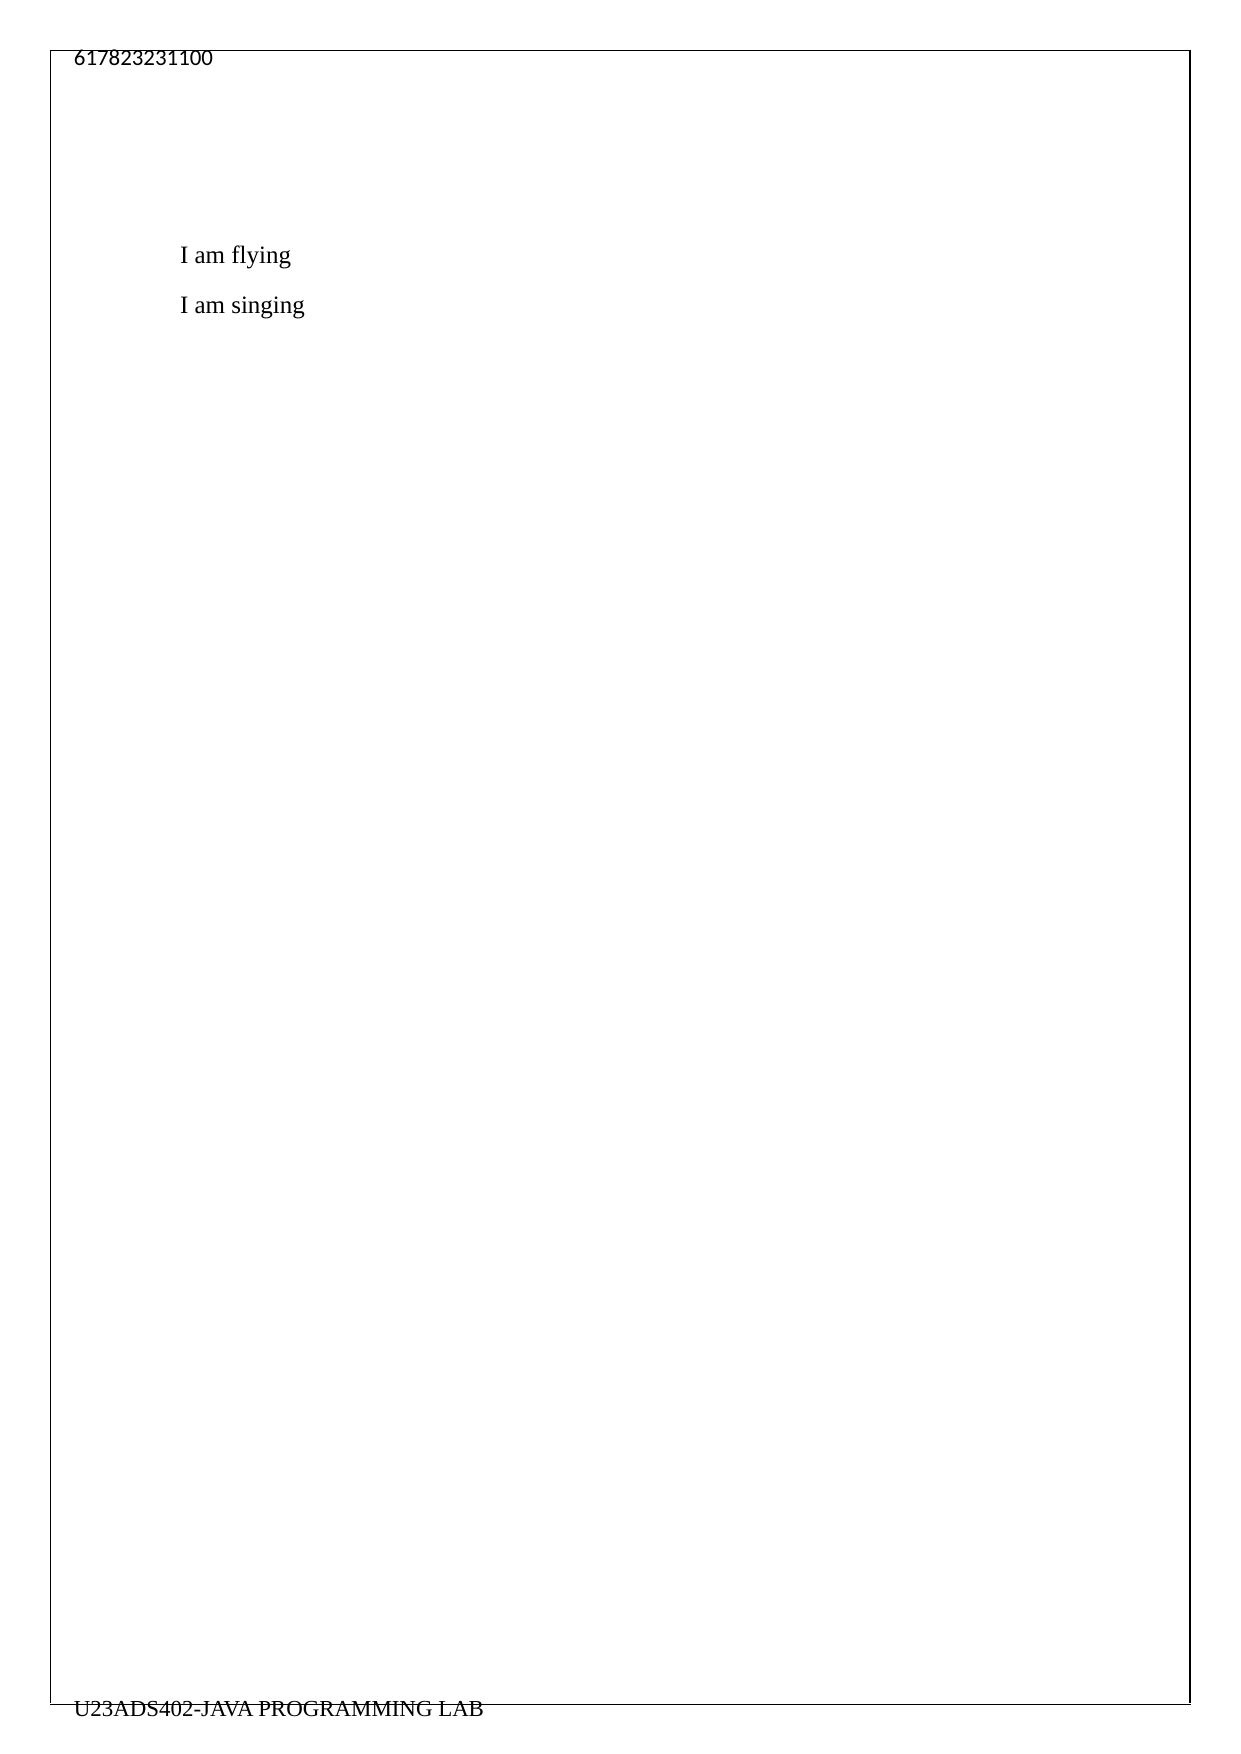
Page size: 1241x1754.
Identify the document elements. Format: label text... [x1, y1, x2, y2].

text I am flying [148, 240, 1083, 269]
text I am singing [148, 290, 1083, 319]
